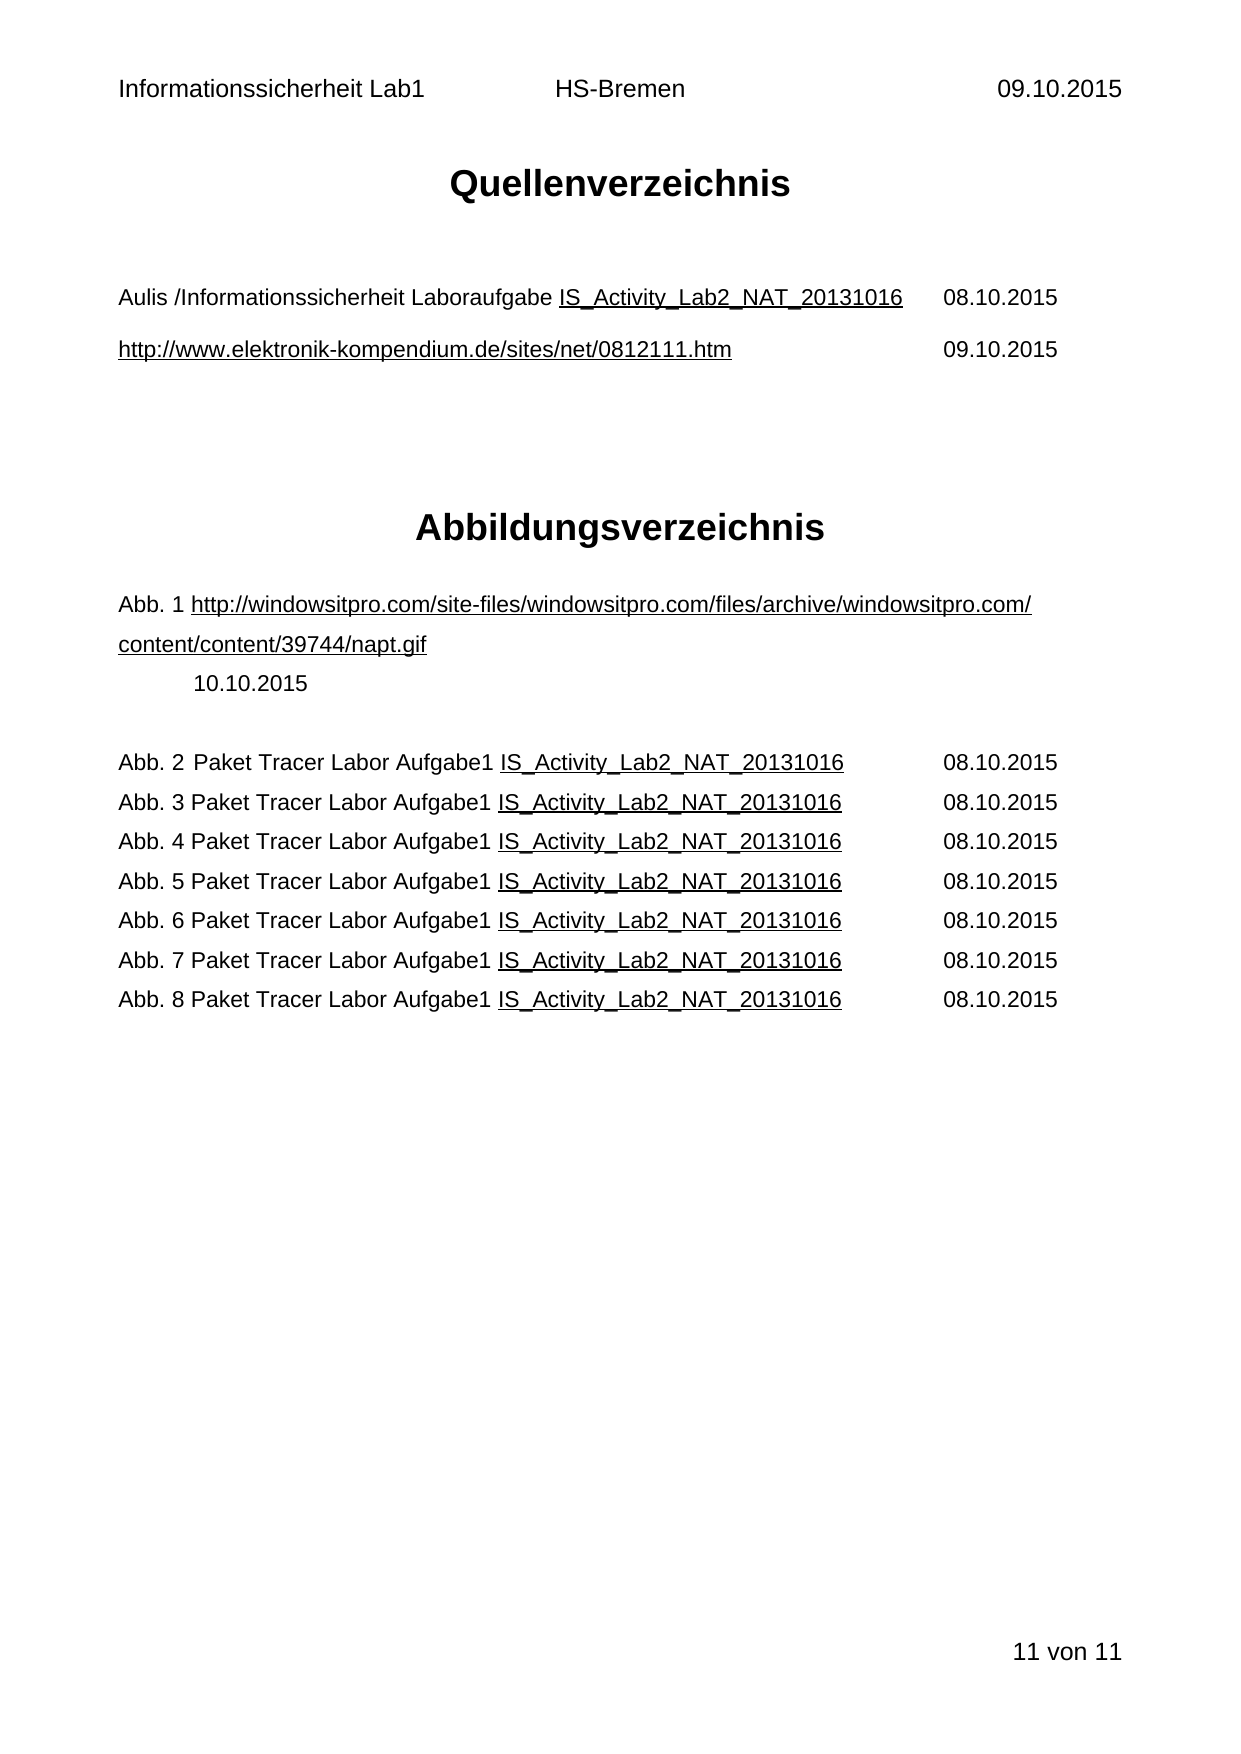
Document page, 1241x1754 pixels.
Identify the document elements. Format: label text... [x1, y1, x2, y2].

text Abb. 7 Paket Tracer Labor Aufgabe1 IS_Activity_Lab2_NAT_20131016 08.10.2015 [118, 947, 1122, 973]
text Abb. 2 Paket Tracer Labor Aufgabe1 IS_Activity_Lab2_NAT_20131016 08.10.2015 [118, 749, 1122, 776]
text Quellenverzeichnis [118, 161, 1122, 204]
text Abbildungsverzeichnis [118, 505, 1122, 548]
text Abb. 3 Paket Tracer Labor Aufgabe1 IS_Activity_Lab2_NAT_20131016 08.10.2015 [118, 789, 1122, 815]
text Abb. 1 http://windowsitpro.com/site-files/windowsitpro.com/files/archive/windowsitpro.com/content/content/39744/napt.gif 10.10.2015 [118, 591, 1122, 697]
text Abb. 5 Paket Tracer Labor Aufgabe1 IS_Activity_Lab2_NAT_20131016 08.10.2015 [118, 868, 1122, 894]
text Abb. 6 Paket Tracer Labor Aufgabe1 IS_Activity_Lab2_NAT_20131016 08.10.2015 [118, 907, 1122, 933]
text Abb. 4 Paket Tracer Labor Aufgabe1 IS_Activity_Lab2_NAT_20131016 08.10.2015 [118, 828, 1122, 854]
text Aulis /Informationssicherheit Laboraufgabe IS_Activity_Lab2_NAT_20131016 08.10.2015 [118, 283, 1122, 310]
text Abb. 8 Paket Tracer Labor Aufgabe1 IS_Activity_Lab2_NAT_20131016 08.10.2015 [118, 986, 1122, 1012]
text http://www.elektronik-kompendium.de/sites/net/0812111.htm 09.10.2015 [118, 336, 1122, 362]
